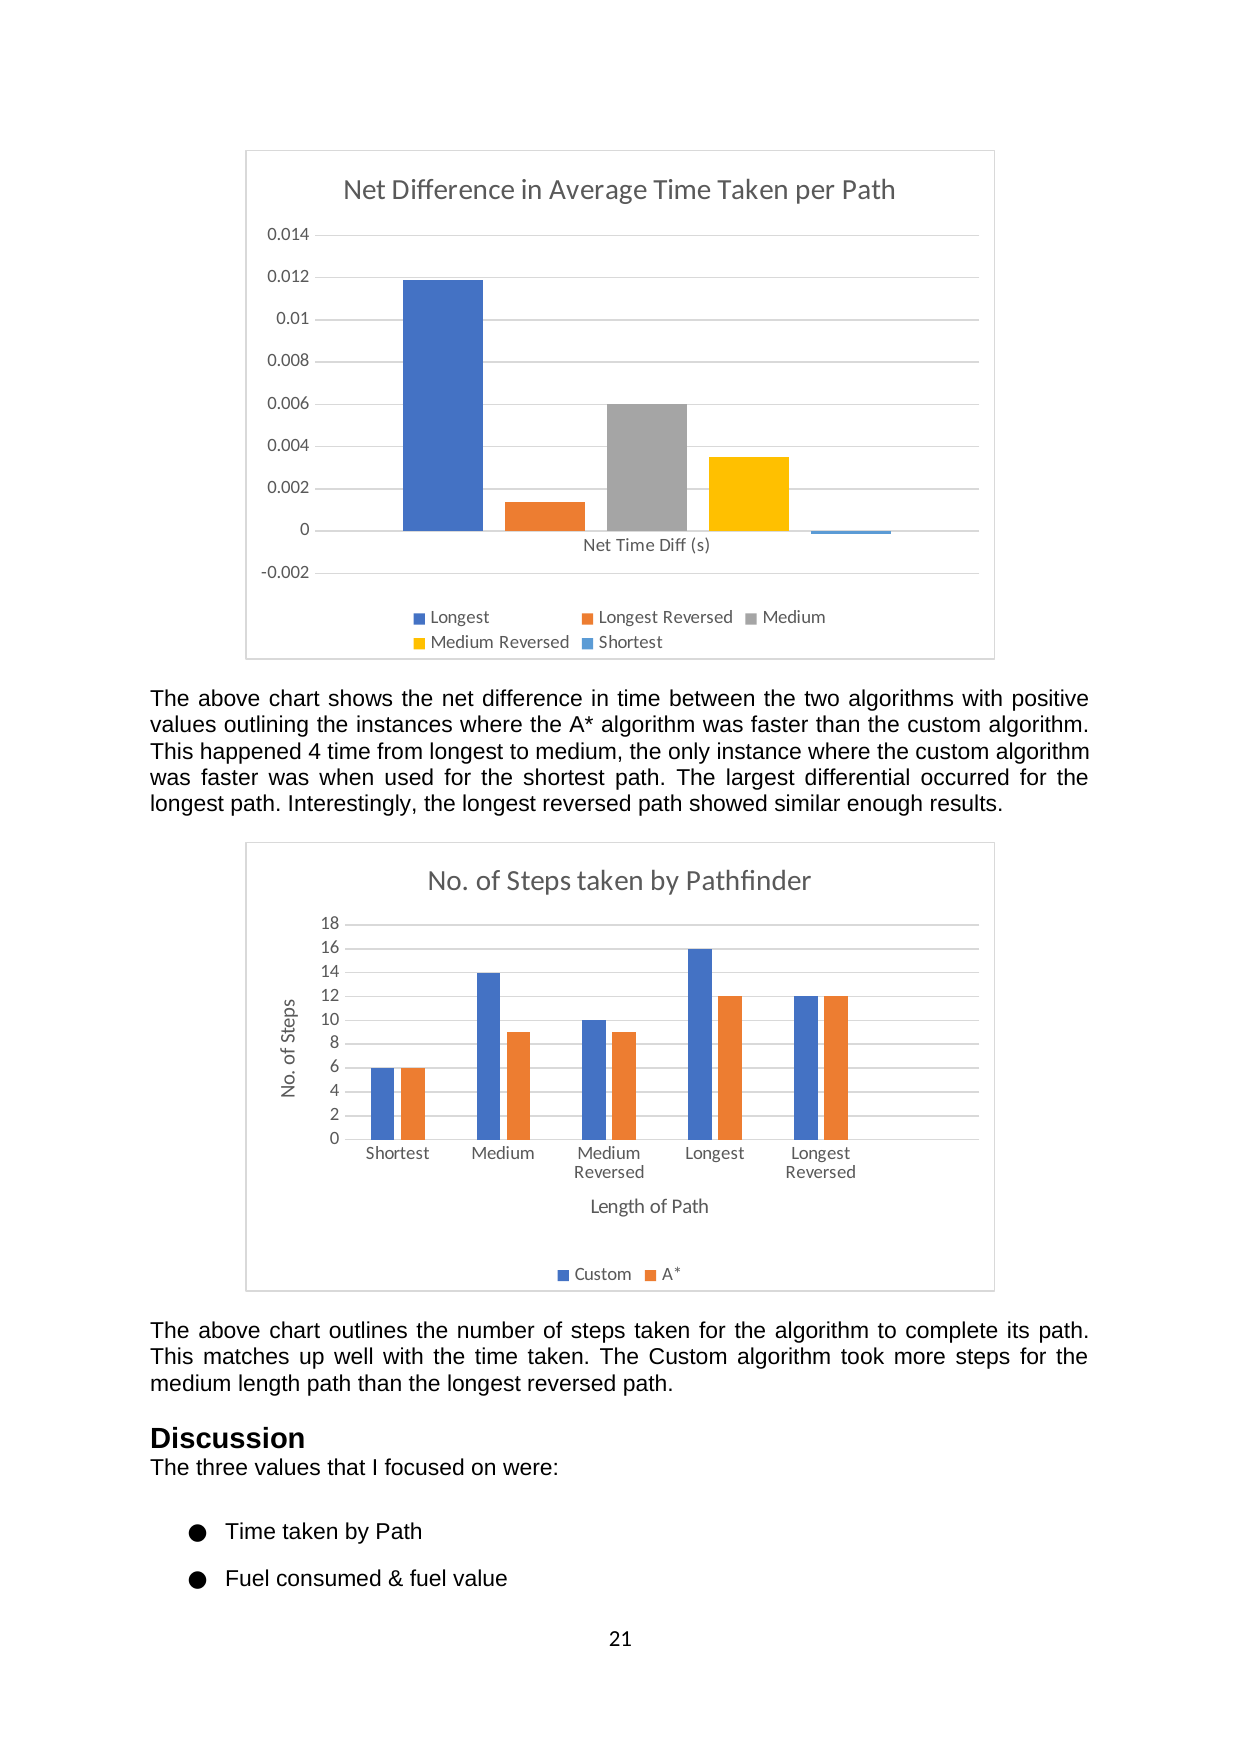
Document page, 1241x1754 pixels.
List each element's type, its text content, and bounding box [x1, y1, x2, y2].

list Time taken by Path [187, 1506, 1090, 1553]
list Fuel consumed & fuel value [187, 1553, 1090, 1600]
text The above chart shows the net difference in time between the two algorithms with positive values outlining the instances where the A* algorithm was faster than the custom algorithm. This happened 4 time from longest to medium, the only instance where the custom algorithm was faster was when used for the shortest path. The largest differential occurred for the longest path. Interestingly, the longest reversed path showed similar enough results. [150, 685, 1090, 817]
text The above chart outlines the number of steps taken for the algorithm to complete its path. This matches up well with the time taken. The Custom algorithm took more steps for the medium length path than the longest reversed path. [150, 1317, 1090, 1396]
text The three values that I focused on were: [150, 1454, 1090, 1481]
subtitle Discussion [150, 1421, 1090, 1454]
